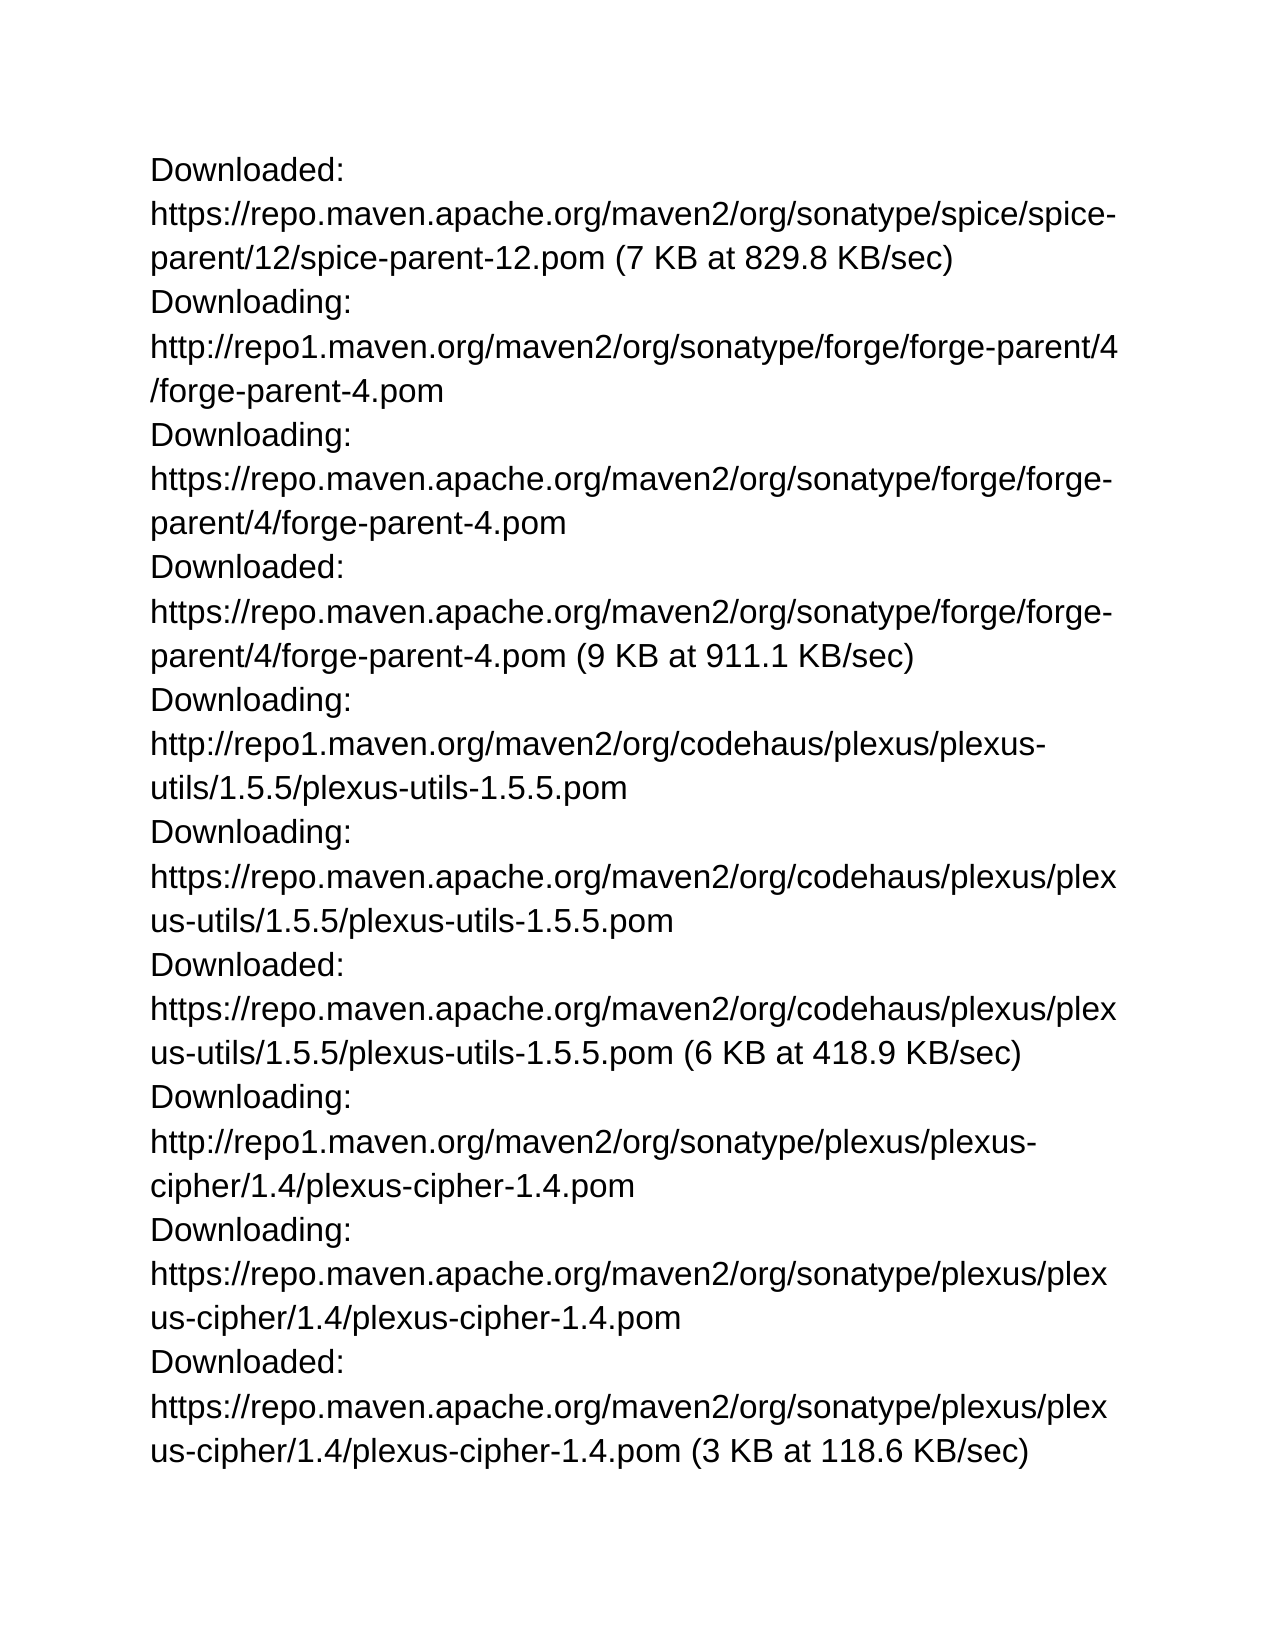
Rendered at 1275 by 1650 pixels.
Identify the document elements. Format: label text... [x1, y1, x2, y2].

text Downloaded: https://repo.maven.apache.org/maven2/org/sonatype/spice/spice-parent/12/spice-parent-12.pom (7 KB at 829.8 KB/sec) [150, 150, 1125, 277]
text Downloading: https://repo.maven.apache.org/maven2/org/sonatype/plexus/plexus-cipher/1.4/plexus-cipher-1.4.pom [150, 1210, 1125, 1337]
text Downloading: http://repo1.maven.org/maven2/org/sonatype/forge/forge-parent/4/forge-parent-4.pom [150, 282, 1125, 409]
text Downloading: https://repo.maven.apache.org/maven2/org/codehaus/plexus/plexus-utils/1.5.5/plexus-utils-1.5.5.pom [150, 812, 1125, 939]
text Downloaded: https://repo.maven.apache.org/maven2/org/sonatype/forge/forge-parent/4/forge-parent-4.pom (9 KB at 911.1 KB/sec) [150, 547, 1125, 674]
text Downloading: http://repo1.maven.org/maven2/org/codehaus/plexus/plexus-utils/1.5.5/plexus-utils-1.5.5.pom [150, 680, 1125, 807]
text Downloaded: https://repo.maven.apache.org/maven2/org/sonatype/plexus/plexus-cipher/1.4/plexus-cipher-1.4.pom (3 KB at 118.6 KB/sec) [150, 1342, 1125, 1469]
text Downloading: http://repo1.maven.org/maven2/org/sonatype/plexus/plexus-cipher/1.4/plexus-cipher-1.4.pom [150, 1077, 1125, 1204]
text Downloaded: https://repo.maven.apache.org/maven2/org/codehaus/plexus/plexus-utils/1.5.5/plexus-utils-1.5.5.pom (6 KB at 418.9 KB/sec) [150, 945, 1125, 1072]
text Downloading: https://repo.maven.apache.org/maven2/org/sonatype/forge/forge-parent/4/forge-parent-4.pom [150, 415, 1125, 542]
